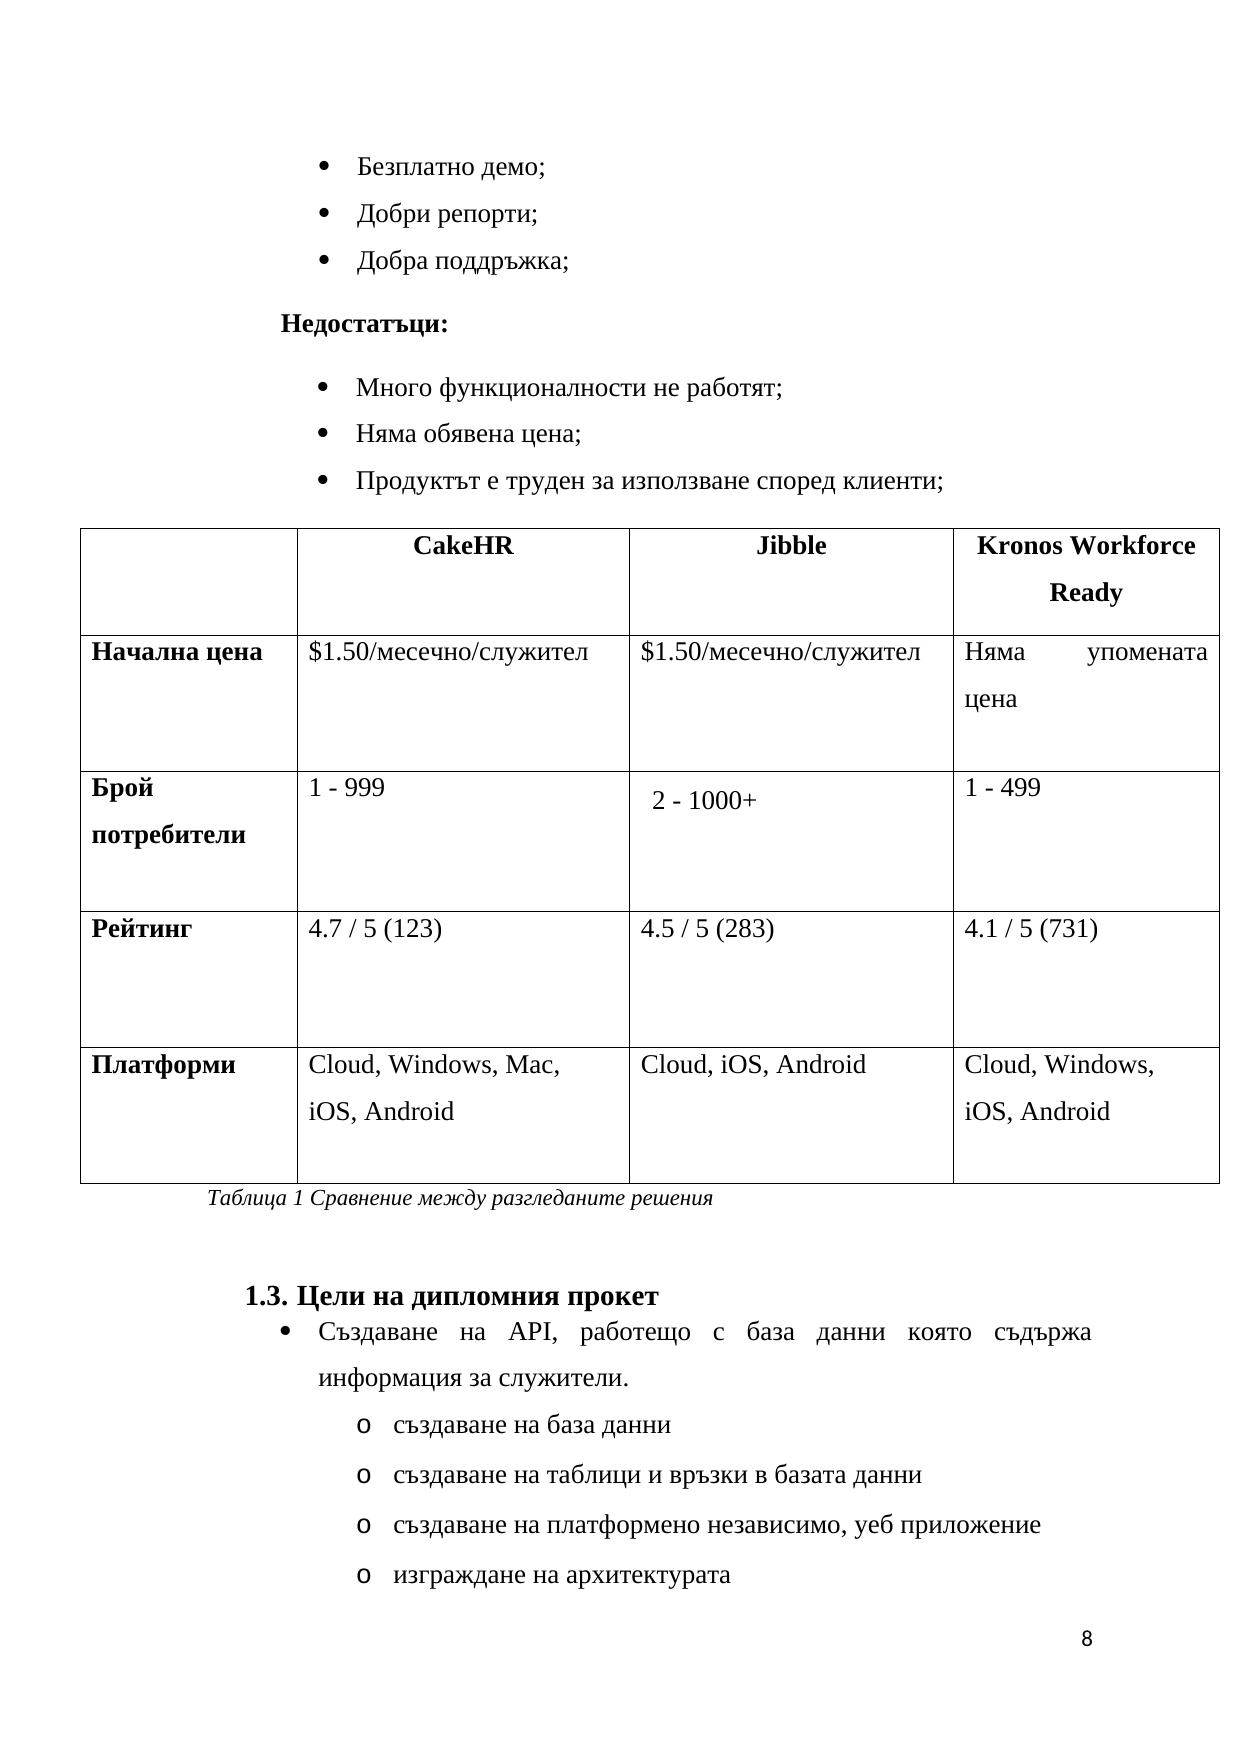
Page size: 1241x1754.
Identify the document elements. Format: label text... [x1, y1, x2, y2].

list създаване на база данни [356, 1408, 1092, 1441]
table_cell Cloud, Windows, Mac, iOS, Android [298, 1048, 629, 1183]
table_cell Брой потребители [81, 772, 297, 911]
list Създаване на API, работещо с база данни която съдържа информация за служители. [281, 1314, 1092, 1392]
table_cell 1 - 999 [298, 772, 629, 911]
table_cell Cloud, iOS, Android [630, 1048, 953, 1183]
table_header Jibble [630, 529, 953, 634]
list Много функционалности не работят; [318, 371, 1092, 402]
table_cell [630, 772, 953, 911]
table_cell $1.50/месечно/служител [630, 636, 953, 771]
table_cell Начална цена [81, 636, 297, 771]
table_cell 4.1 / 5 (731) [954, 912, 1219, 1047]
text Недостатъци: [281, 307, 1092, 338]
table_cell Рейтинг [81, 912, 297, 1047]
table_cell $1.50/месечно/служител [298, 636, 629, 771]
list Безплатно демо; [319, 150, 1092, 181]
list изграждане на архитектурата [356, 1558, 1092, 1592]
list Добри репорти; [319, 197, 1092, 228]
table_cell 4.5 / 5 (283) [630, 912, 953, 1047]
table_cell Няма упомената цена [954, 636, 1219, 771]
list създаване на таблици и връзки в базата данни [356, 1458, 1092, 1492]
table_header Kronos Workforce Ready [954, 529, 1219, 634]
table_cell 4.7 / 5 (123) [298, 912, 629, 1047]
table_cell 1 - 499 [954, 772, 1219, 911]
text Таблица 1 Сравнение между разгледаните решения [207, 1184, 1092, 1211]
subtitle Цели на дипломния прокет [244, 1278, 1092, 1312]
list създаване на платформено независимо, уеб приложение [356, 1508, 1092, 1542]
list Няма обявена цена; [318, 417, 1092, 449]
list Добра поддръжка; [319, 244, 1092, 275]
list Продуктът е труден за използване според клиенти; [318, 464, 1092, 496]
table_header [81, 529, 297, 634]
table_header CakeHR [298, 529, 629, 634]
table_cell Cloud, Windows, iOS, Android [954, 1048, 1219, 1183]
table_cell Платформи [81, 1048, 297, 1183]
